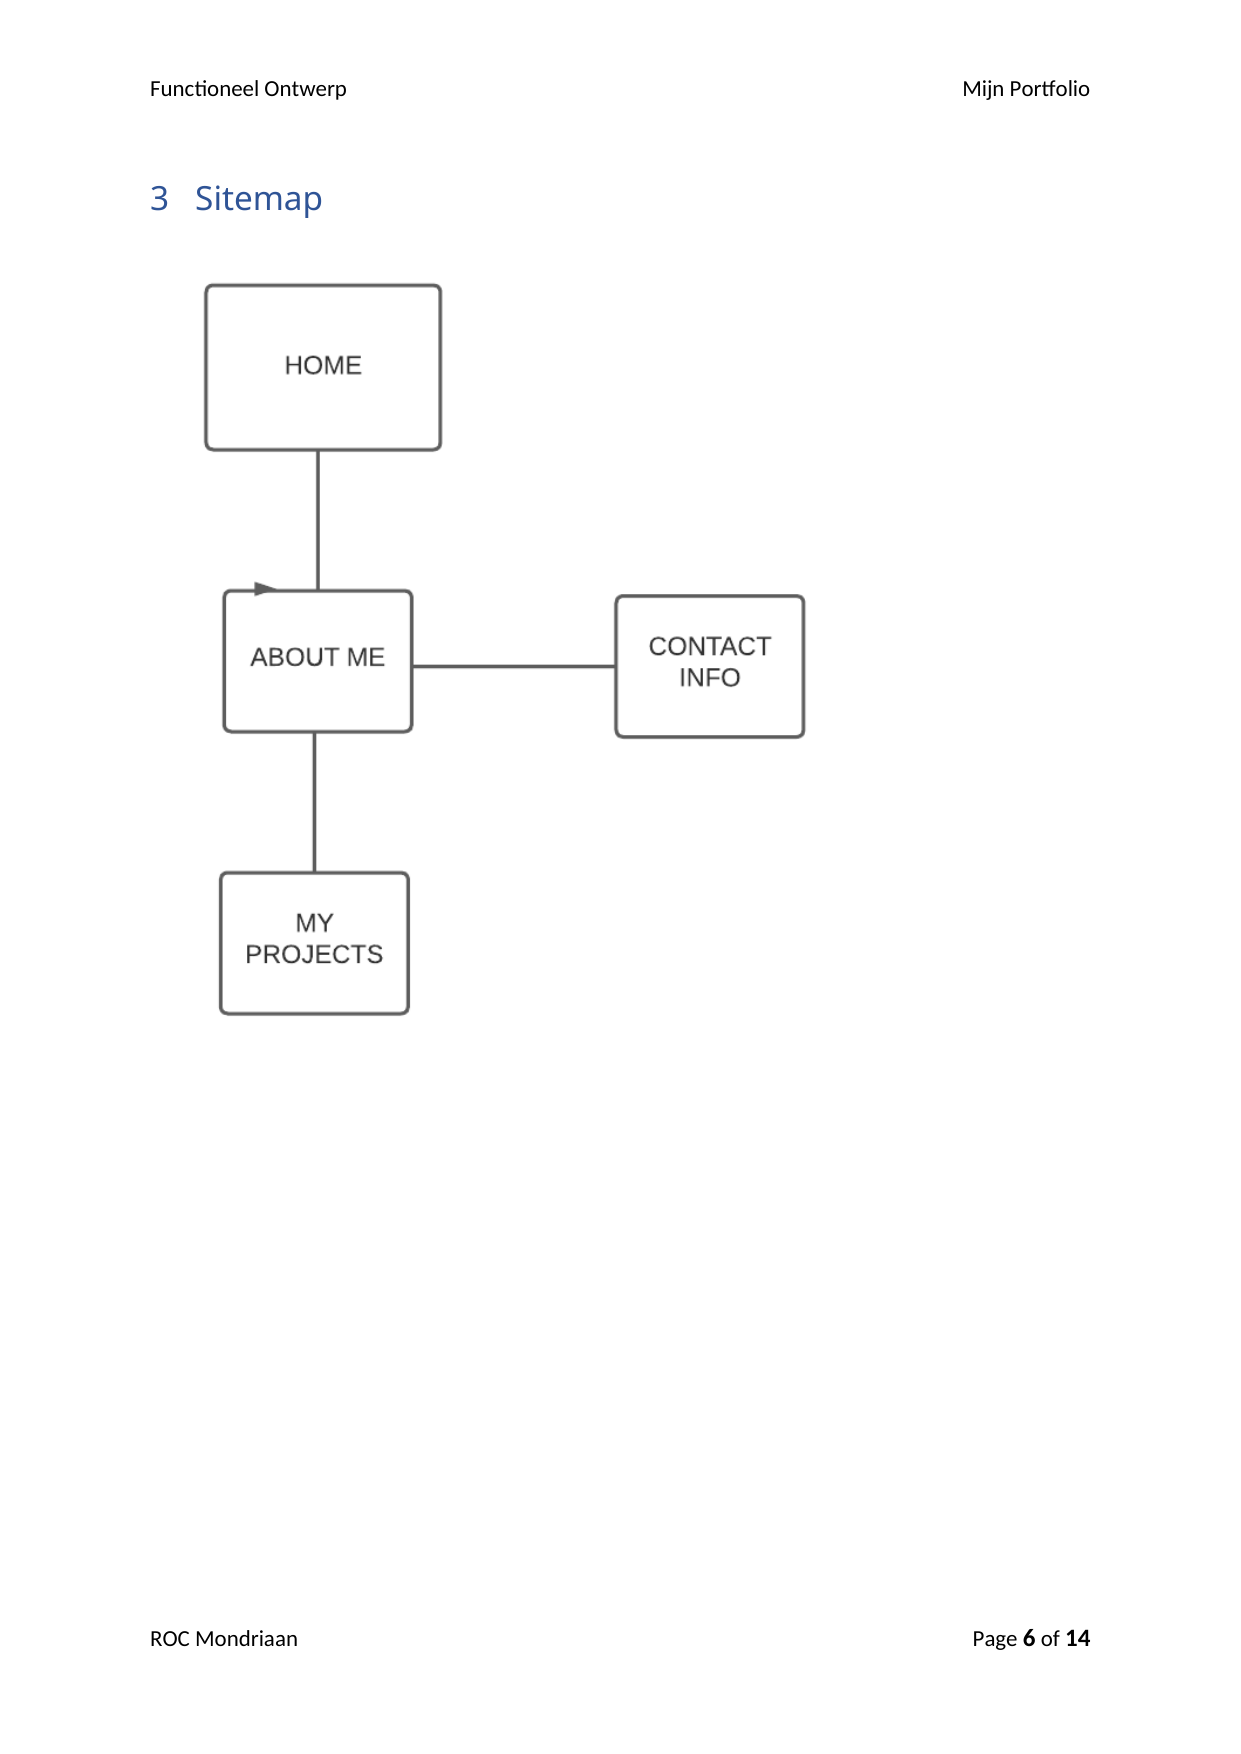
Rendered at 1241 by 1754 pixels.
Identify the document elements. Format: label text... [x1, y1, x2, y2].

picture [150, 223, 860, 1076]
subtitle Sitemap [150, 175, 1090, 220]
